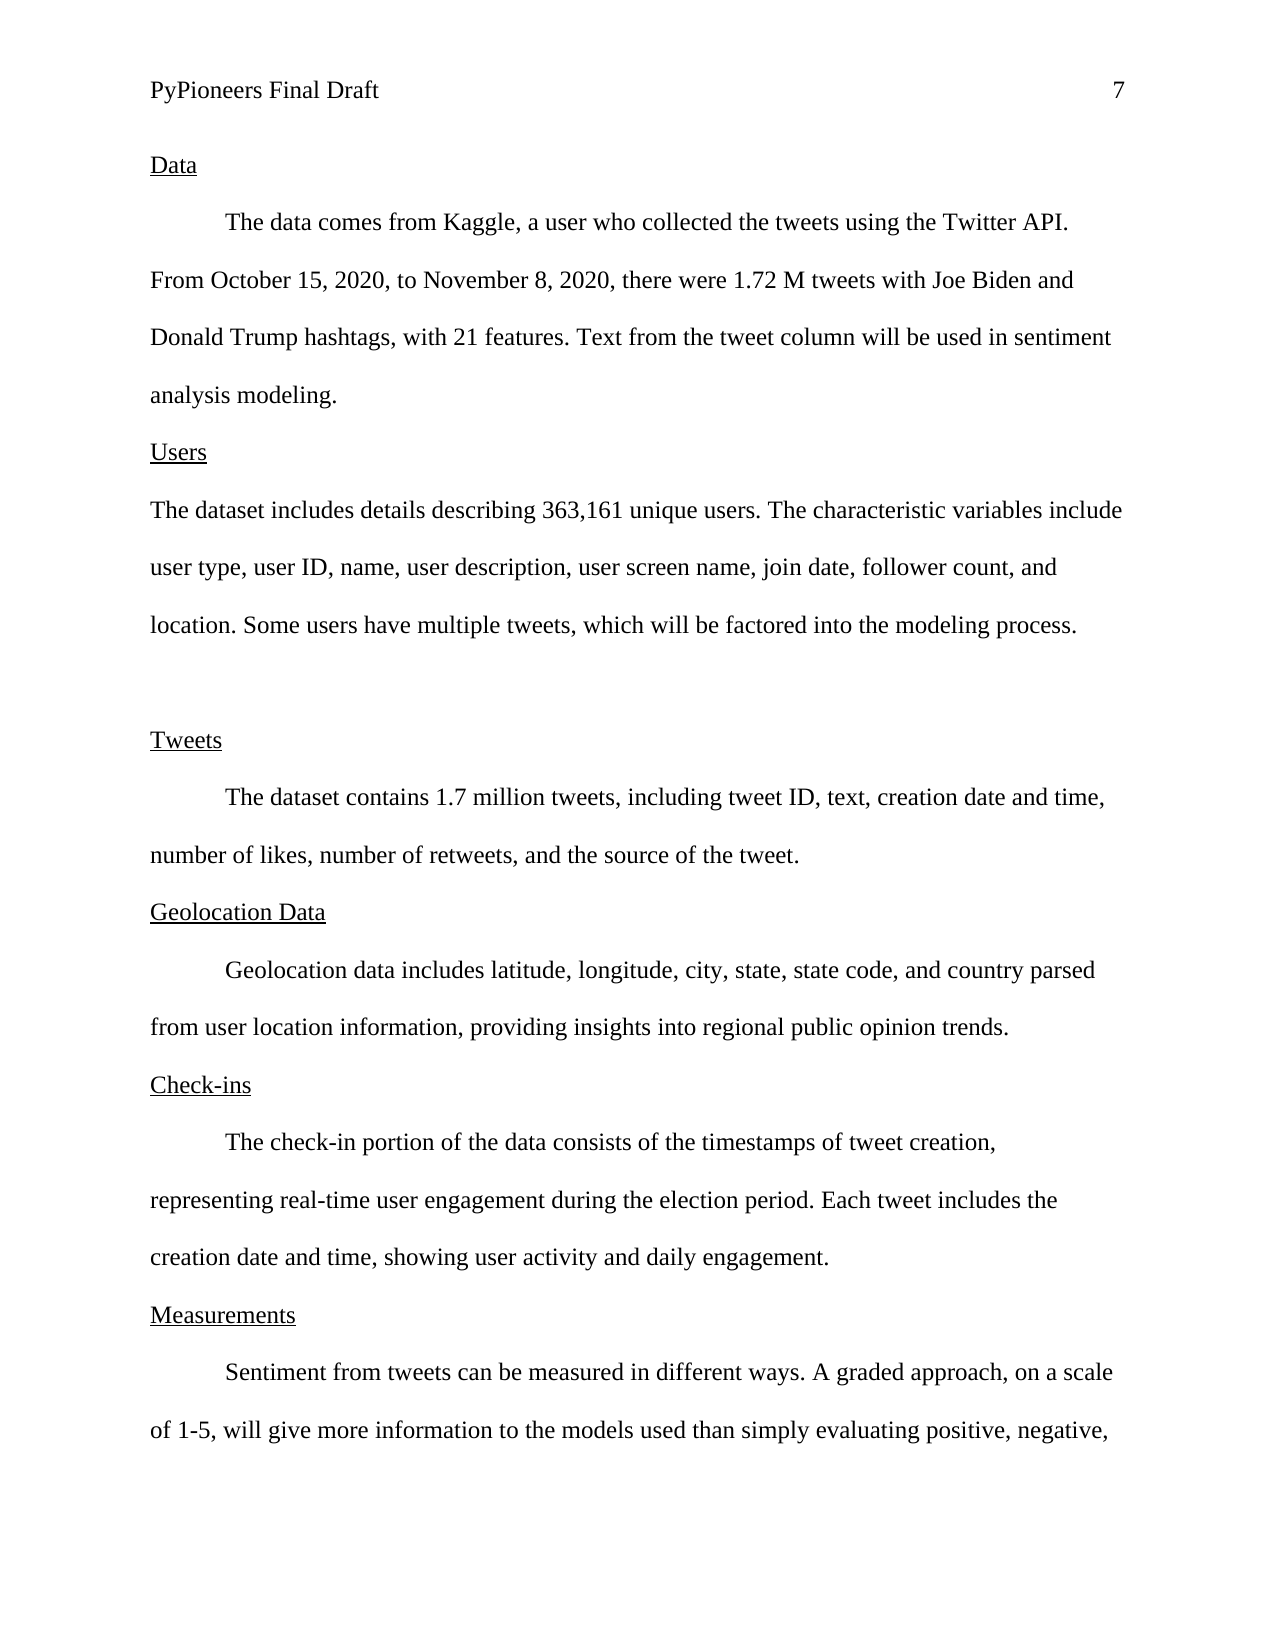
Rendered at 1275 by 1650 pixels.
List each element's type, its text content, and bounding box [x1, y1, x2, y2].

text Check-ins [150, 1070, 1125, 1099]
text The data comes from Kaggle, a user who collected the tweets using the Twitter API. From October 15, 2020, to November 8, 2020, there were 1.72 M tweets with Joe Biden and Donald Trump hashtags, with 21 features. Text from the tweet column will be used in sentiment analysis modeling. [150, 207, 1125, 409]
text Tweets [150, 725, 1125, 754]
text The check-in portion of the data consists of the timestamps of tweet creation, representing real-time user engagement during the election period. Each tweet includes the creation date and time, showing user activity and daily engagement. [150, 1127, 1125, 1271]
text Measurements [150, 1300, 1125, 1329]
text Geolocation Data [150, 897, 1125, 926]
text The dataset contains 1.7 million tweets, including tweet ID, text, creation date and time, number of likes, number of retweets, and the source of the tweet. [150, 782, 1125, 869]
text The dataset includes details describing 363,161 unique users. The characteristic variables include user type, user ID, name, user description, user screen name, join date, follower count, and location. Some users have multiple tweets, which will be factored into the modeling process. [150, 495, 1125, 639]
text Data [150, 150, 1125, 179]
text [150, 1357, 1125, 1444]
text Geolocation data includes latitude, longitude, city, state, state code, and country parsed from user location information, providing insights into regional public opinion trends. [150, 955, 1125, 1041]
text Users [150, 437, 1125, 466]
